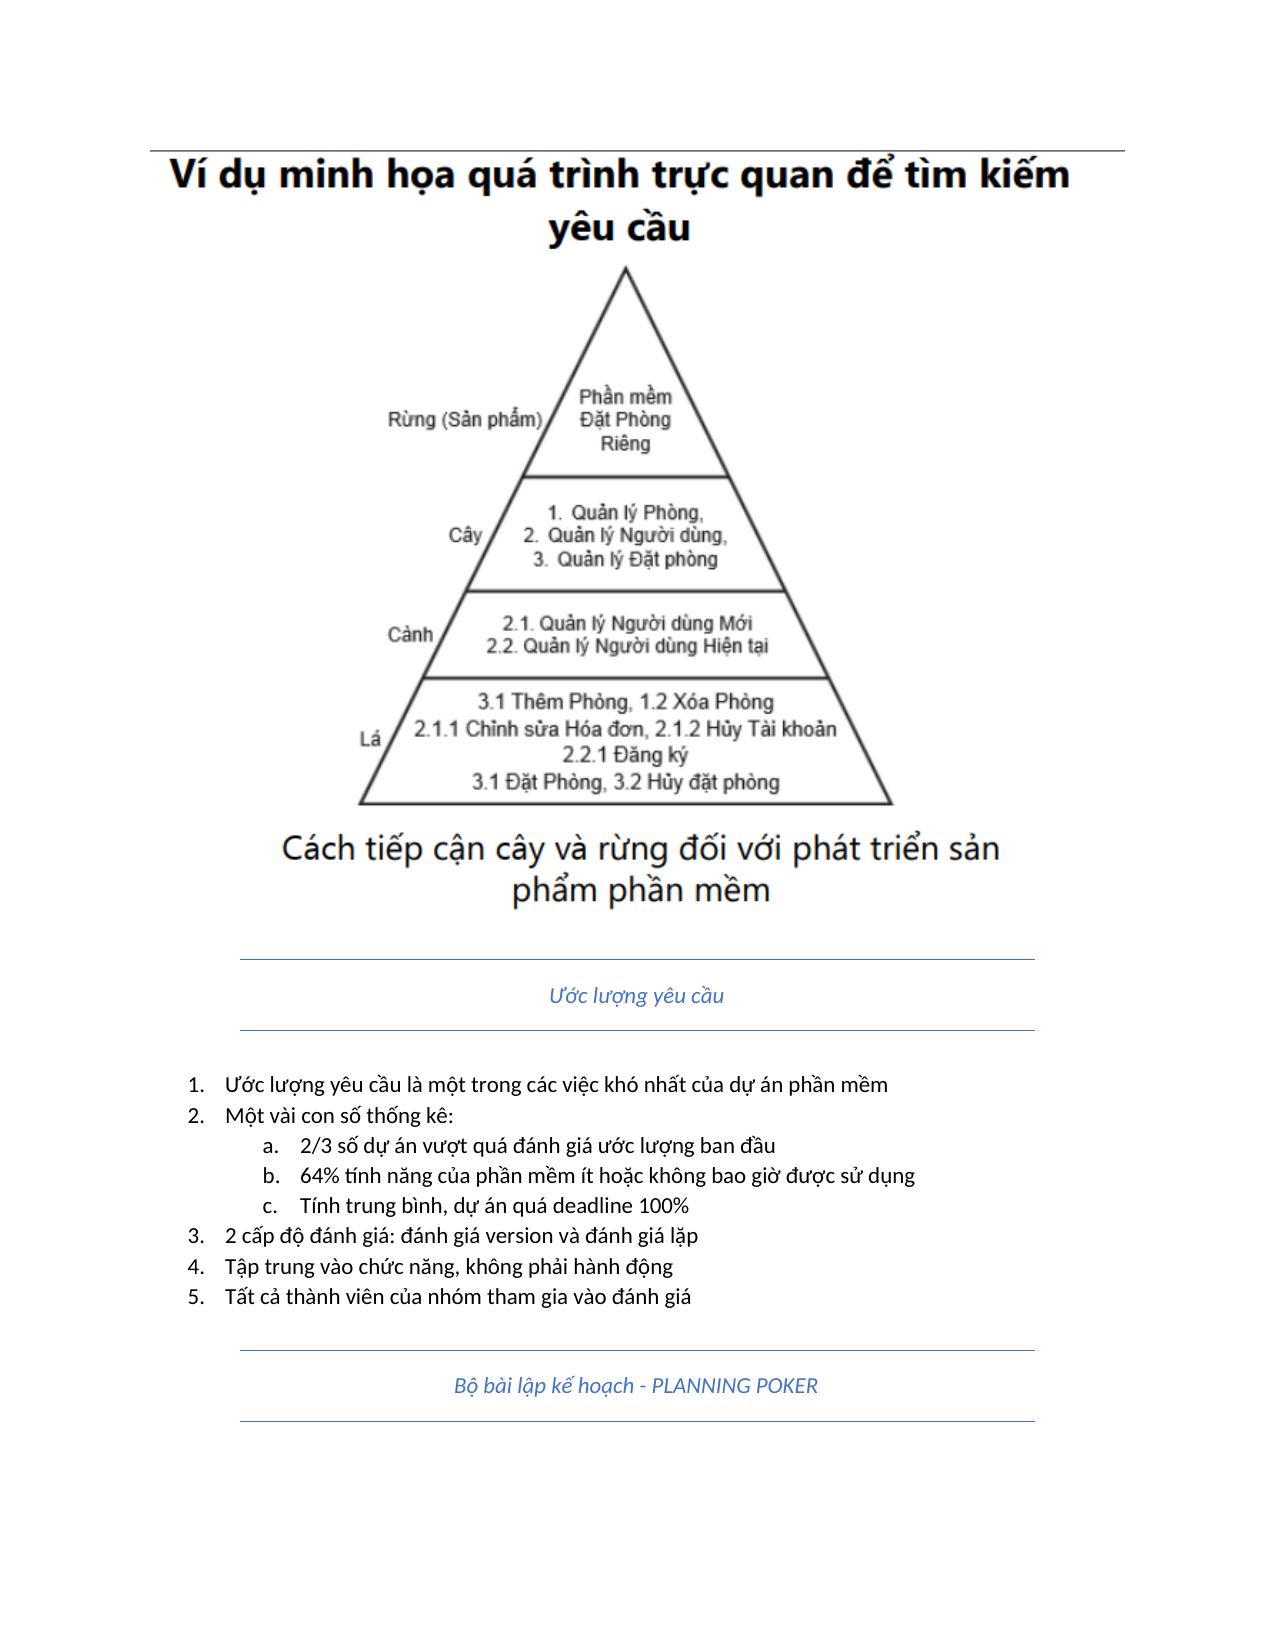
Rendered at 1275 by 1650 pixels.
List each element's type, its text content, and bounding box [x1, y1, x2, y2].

list 2 cấp độ đánh giá: đánh giá version và đánh giá lặp [187, 1222, 1125, 1250]
text Bộ bài lập kế hoạch - PLANNING POKER [240, 1351, 1035, 1421]
list Tính trung bình, dự án quá deadline 100% [262, 1191, 1125, 1219]
list Tất cả thành viên của nhóm tham gia vào đánh giá [187, 1282, 1125, 1310]
list 64% tính năng của phần mềm ít hoặc không bao giờ được sử dụng [262, 1161, 1125, 1189]
list Tập trung vào chức năng, không phải hành động [187, 1252, 1125, 1280]
list Ước lượng yêu cầu là một trong các việc khó nhất của dự án phần mềm [187, 1071, 1125, 1099]
picture [150, 150, 1125, 920]
list Một vài con số thống kê: [187, 1101, 1125, 1129]
text Ước lượng yêu cầu [240, 960, 1035, 1030]
list 2/3 số dự án vượt quá đánh giá ước lượng ban đầu [262, 1131, 1125, 1159]
